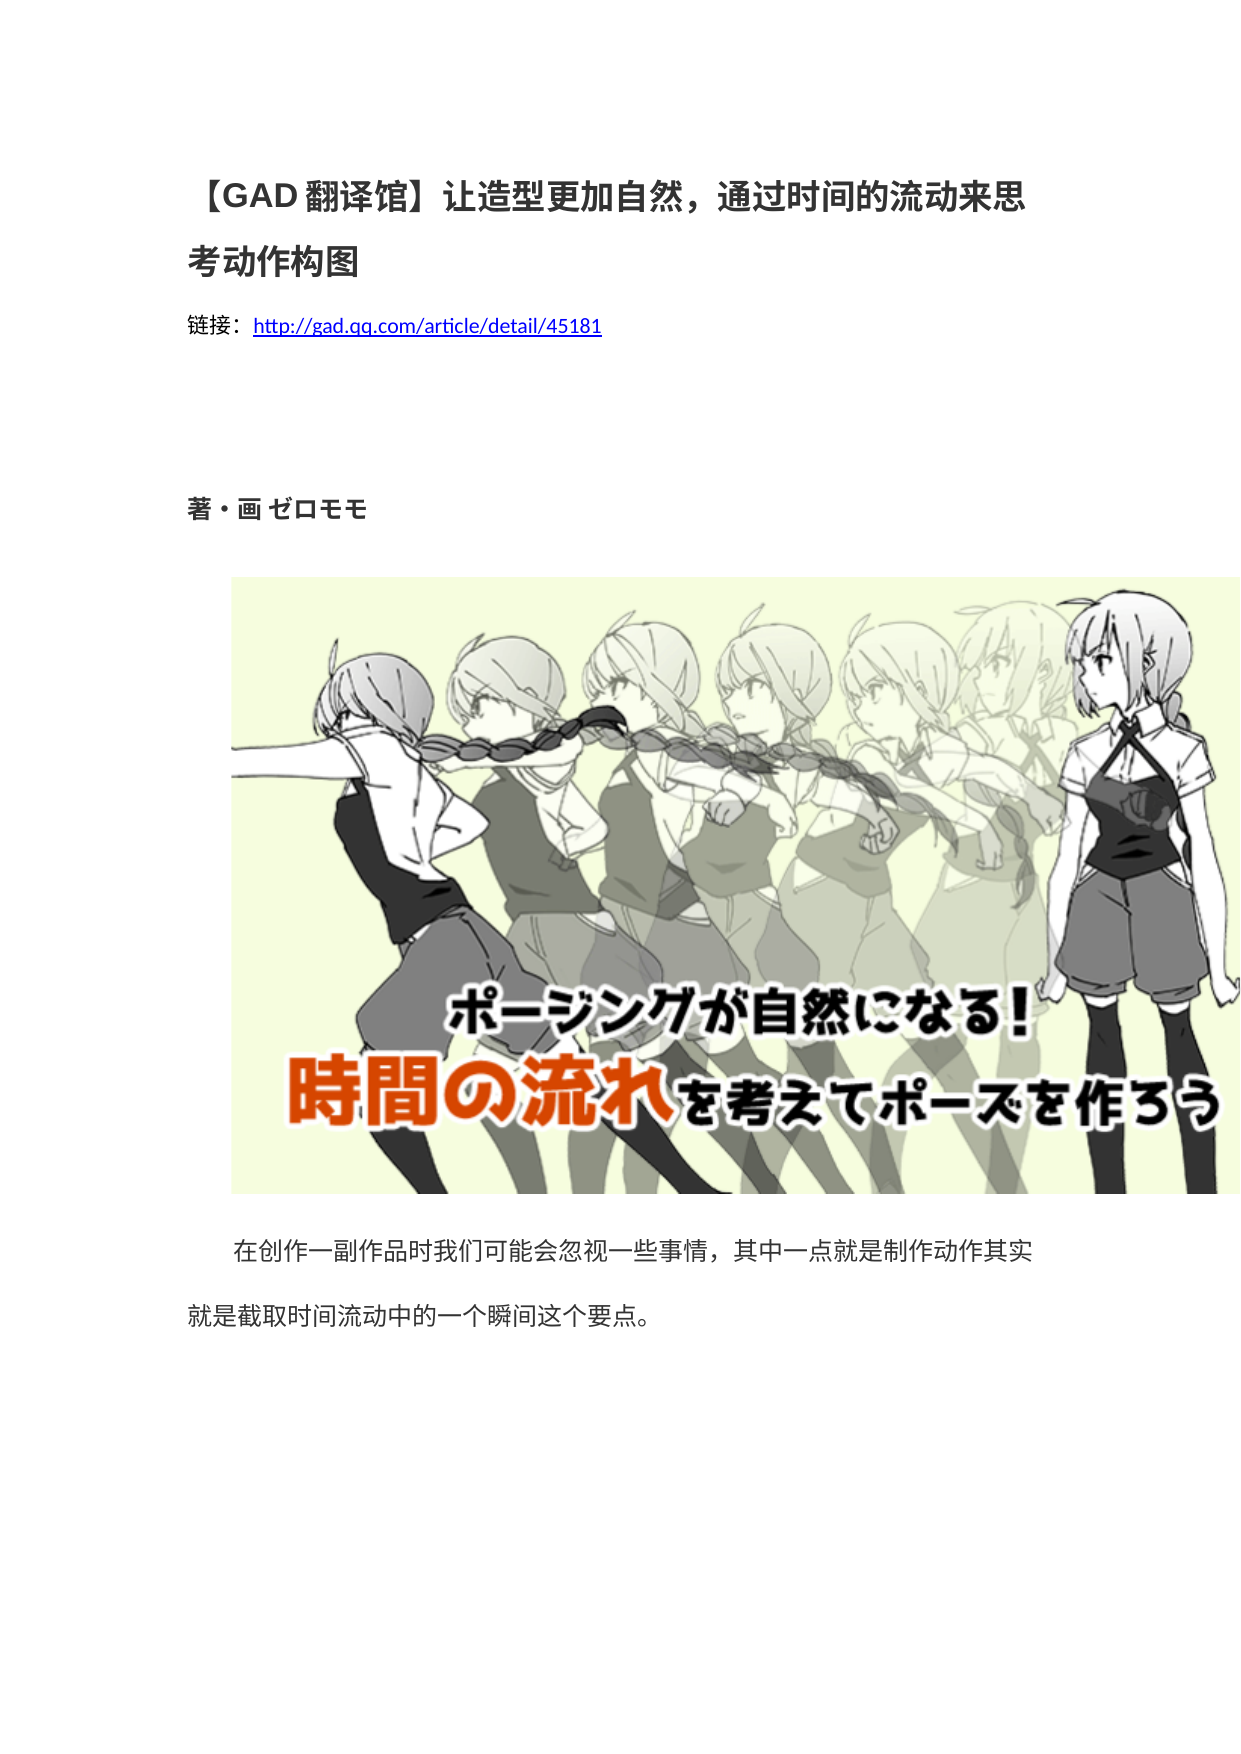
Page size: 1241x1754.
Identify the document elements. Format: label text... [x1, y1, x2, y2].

text 链接：http://gad.qq.com/article/detail/45181 [187, 308, 1053, 340]
picture [231, 577, 1241, 1194]
subtitle 著・画 ゼロモモ [187, 410, 1053, 540]
subtitle 【GAD翻译馆】让造型更加自然，通过时间的流动来思考动作构图 [187, 162, 1053, 292]
text 在创作一副作品时我们可能会忽视一些事情，其中一点就是制作动作其实就是截取时间流动中的一个瞬间这个要点。 [187, 1217, 1053, 1347]
